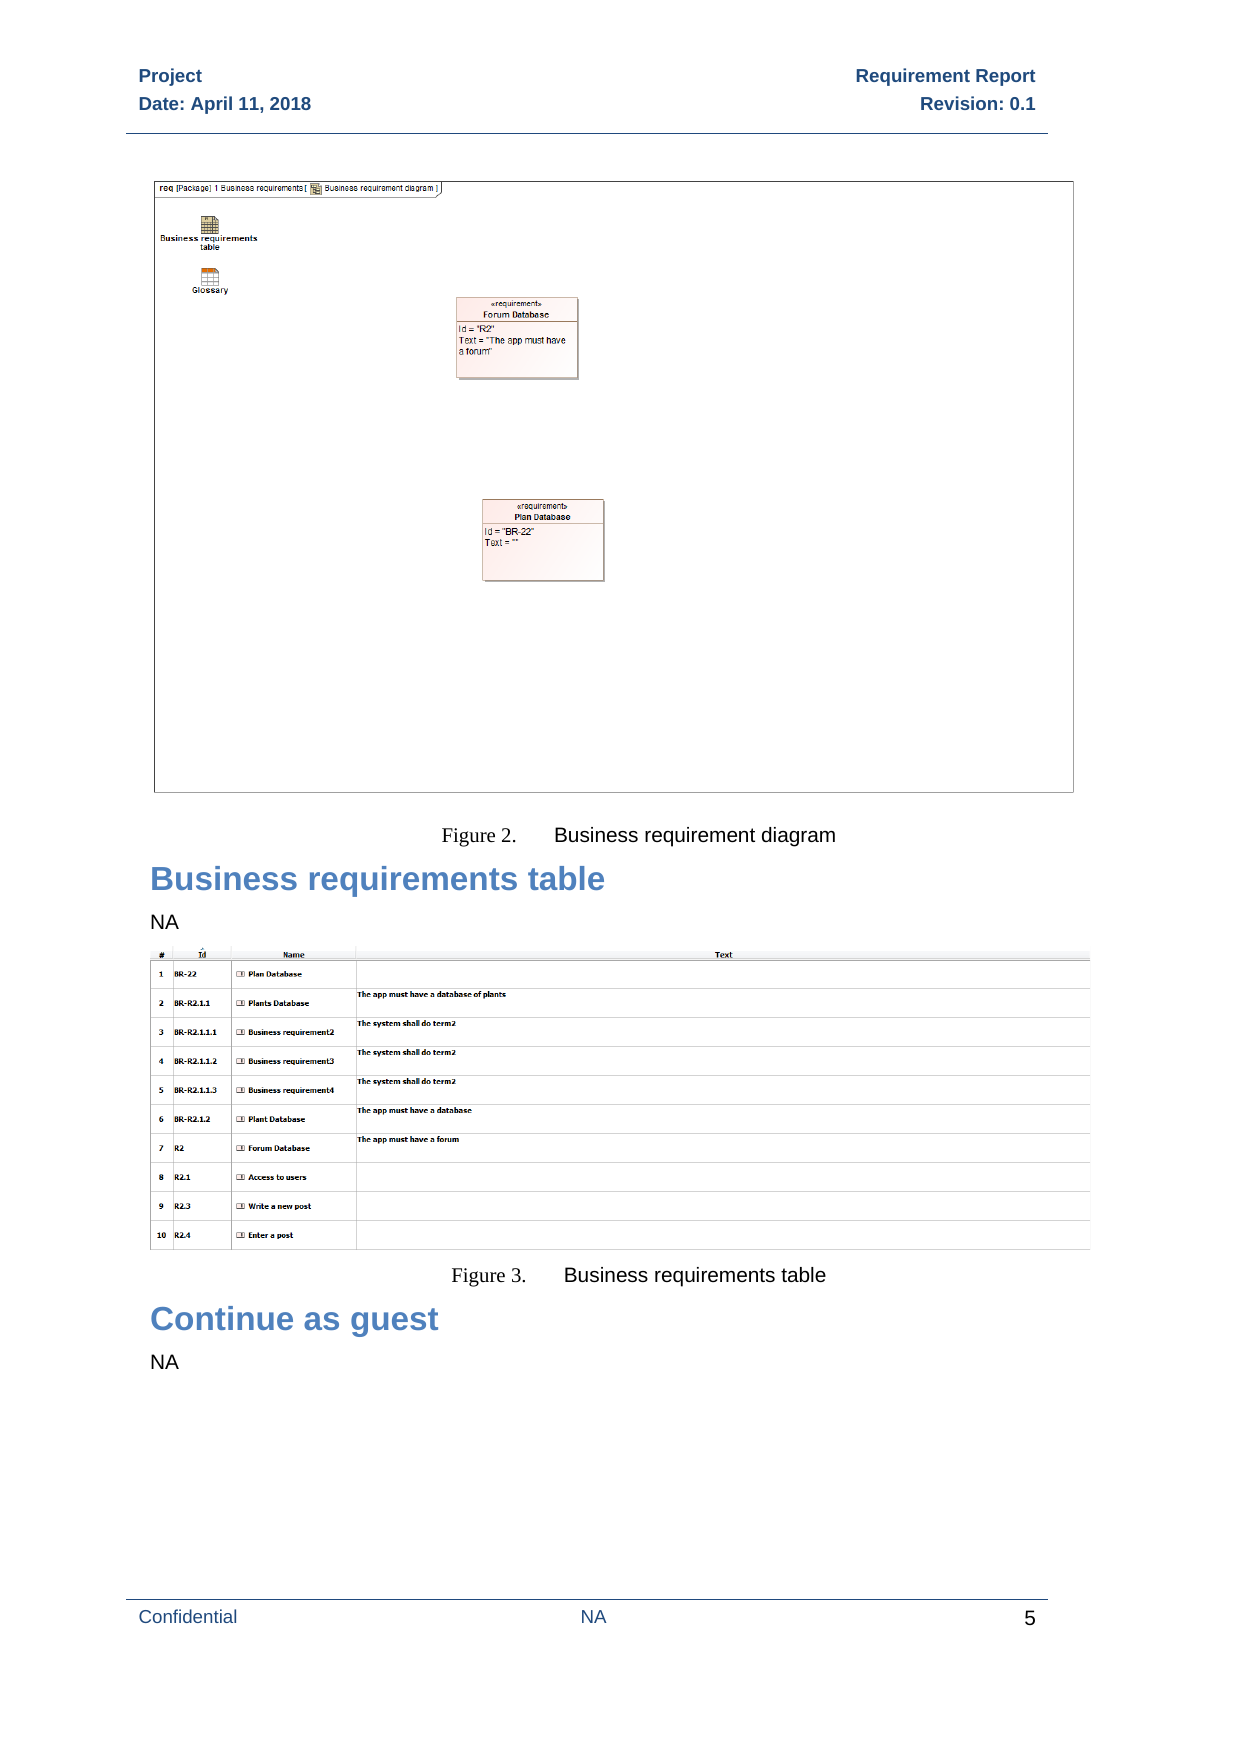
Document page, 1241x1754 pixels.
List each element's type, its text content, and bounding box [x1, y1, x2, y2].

subtitle Continue as guest [150, 1299, 1090, 1337]
picture [150, 177, 1091, 810]
subtitle Business requirements table [150, 859, 1090, 898]
text NA [150, 1350, 1090, 1374]
text Business requirement diagram [187, 822, 1090, 847]
text Business requirements table [187, 1262, 1090, 1287]
text NA [150, 910, 1090, 934]
picture [150, 946, 1091, 1250]
